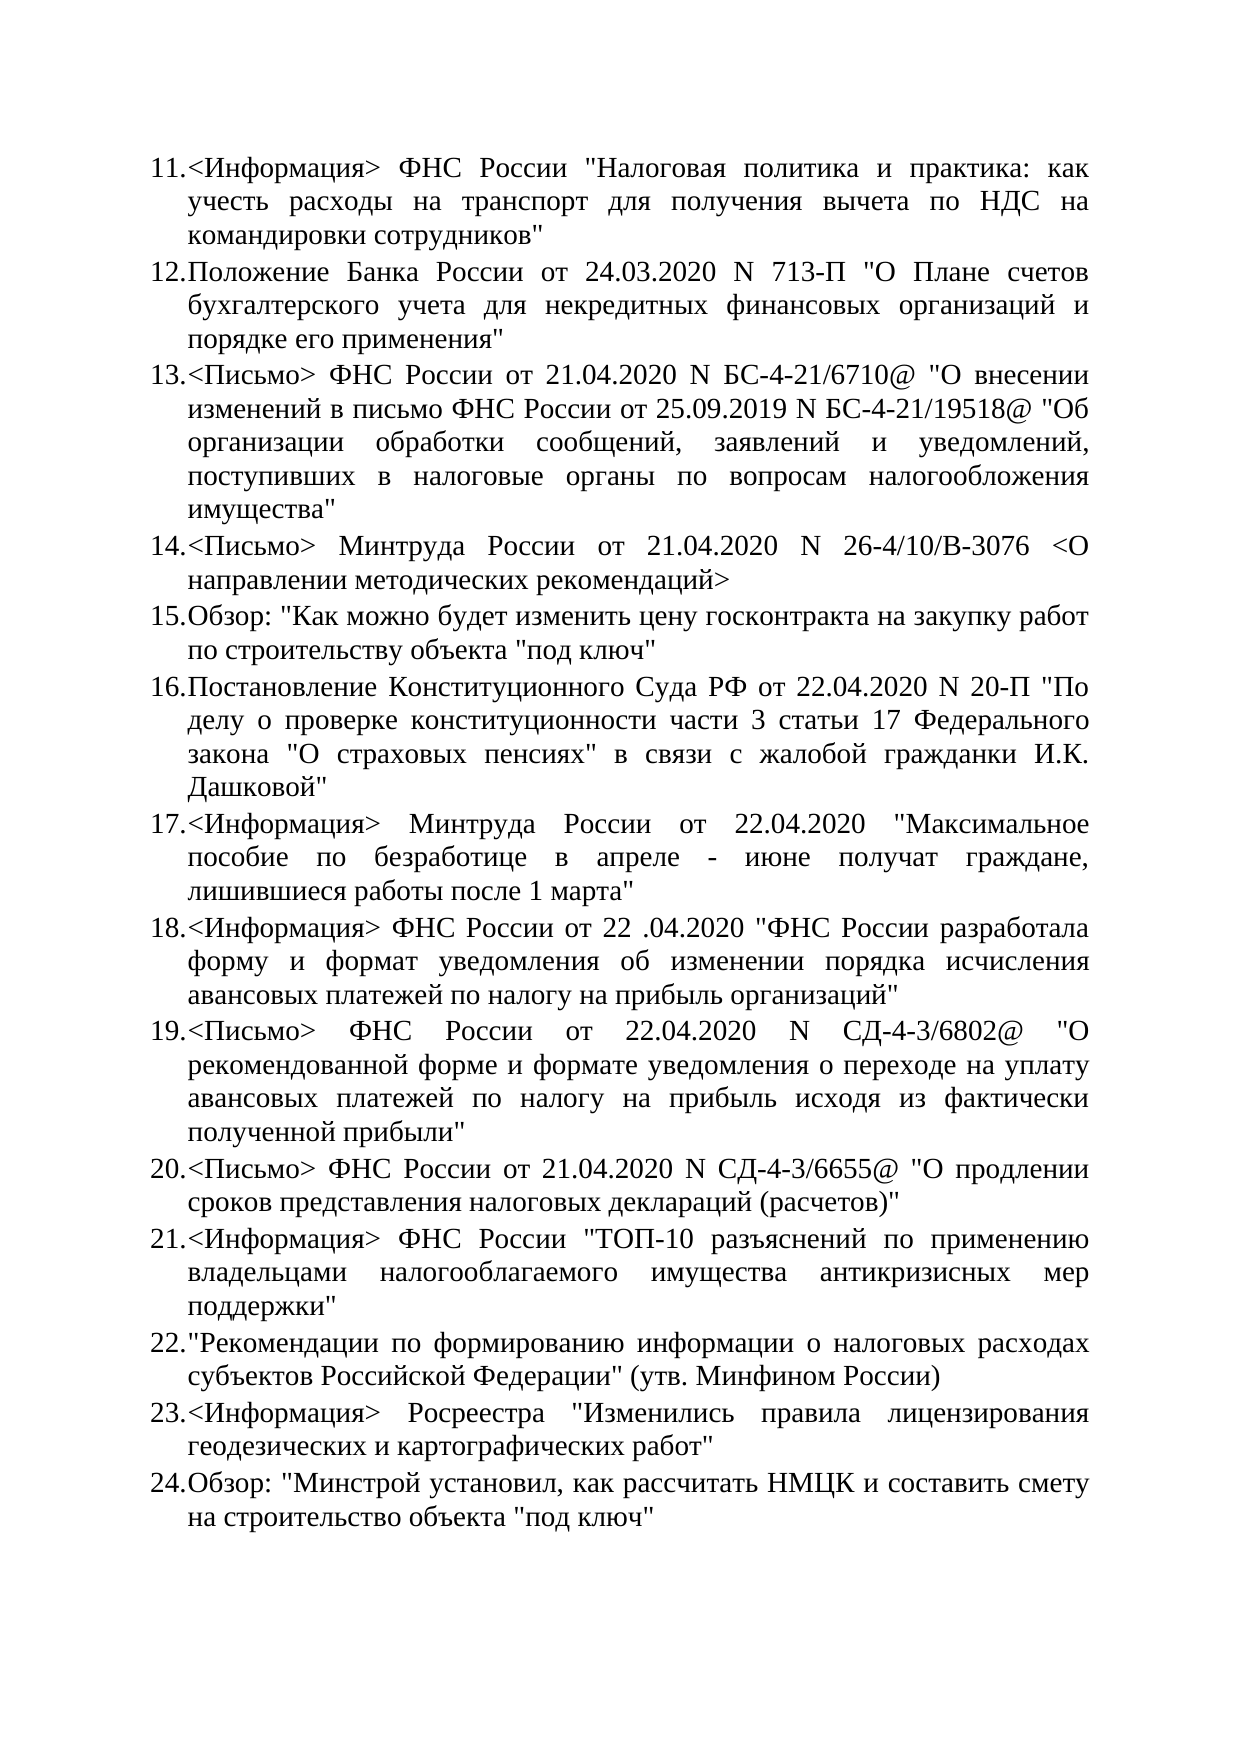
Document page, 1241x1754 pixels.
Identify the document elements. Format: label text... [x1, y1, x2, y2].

list Обзор: "Как можно будет изменить цену госконтракта на закупку работ по строительству объекта "под ключ" [150, 598, 1090, 666]
list <Информация> ФНС России "ТОП-10 разъяснений по применению владельцами налогооблагаемого имущества антикризисных мер поддержки" [150, 1221, 1090, 1322]
list <Письмо> ФНС России от 21.04.2020 N БС-4-21/6710@ "О внесении изменений в письмо ФНС России от 25.09.2019 N БС-4-21/19518@ "Об организации обработки сообщений, заявлений и уведомлений, поступивших в налоговые органы по вопросам налогообложения имущества" [150, 357, 1090, 525]
list <Письмо> ФНС России от 21.04.2020 N СД-4-3/6655@ "О продлении сроков представления налоговых деклараций (расчетов)" [150, 1151, 1090, 1218]
list <Письмо> ФНС России от 22.04.2020 N СД-4-3/6802@ "О рекомендованной форме и формате уведомления о переходе на уплату авансовых платежей по налогу на прибыль исходя из фактически полученной прибыли" [150, 1013, 1090, 1148]
list <Информация> ФНС России "Налоговая политика и практика: как учесть расходы на транспорт для получения вычета по НДС на командировки сотрудников" [150, 150, 1090, 251]
list Положение Банка России от 24.03.2020 N 713-П "О Плане счетов бухгалтерского учета для некредитных финансовых организаций и порядке его применения" [150, 254, 1090, 354]
list <Информация> Минтруда России от 22.04.2020 "Максимальное пособие по безработице в апреле - июне получат граждане, лишившиеся работы после 1 марта" [150, 806, 1090, 907]
list Обзор: "Минстрой установил, как рассчитать НМЦК и составить смету на строительство объекта "под ключ" [150, 1465, 1090, 1532]
list <Информация> ФНС России от 22 .04.2020 "ФНС России разработала форму и формат уведомления об изменении порядка исчисления авансовых платежей по налогу на прибыль организаций" [150, 910, 1090, 1010]
list "Рекомендации по формированию информации о налоговых расходах субъектов Российской Федерации" (утв. Минфином России) [150, 1325, 1090, 1392]
list Постановление Конституционного Суда РФ от 22.04.2020 N 20-П "По делу о проверке конституционности части 3 статьи 17 Федерального закона "О страховых пенсиях" в связи с жалобой гражданки И.К. Дашковой" [150, 669, 1090, 803]
list <Информация> Росреестра "Изменились правила лицензирования геодезических и картографических работ" [150, 1395, 1090, 1462]
list <Письмо> Минтруда России от 21.04.2020 N 26-4/10/В-3076 <О направлении методических рекомендаций> [150, 528, 1090, 595]
